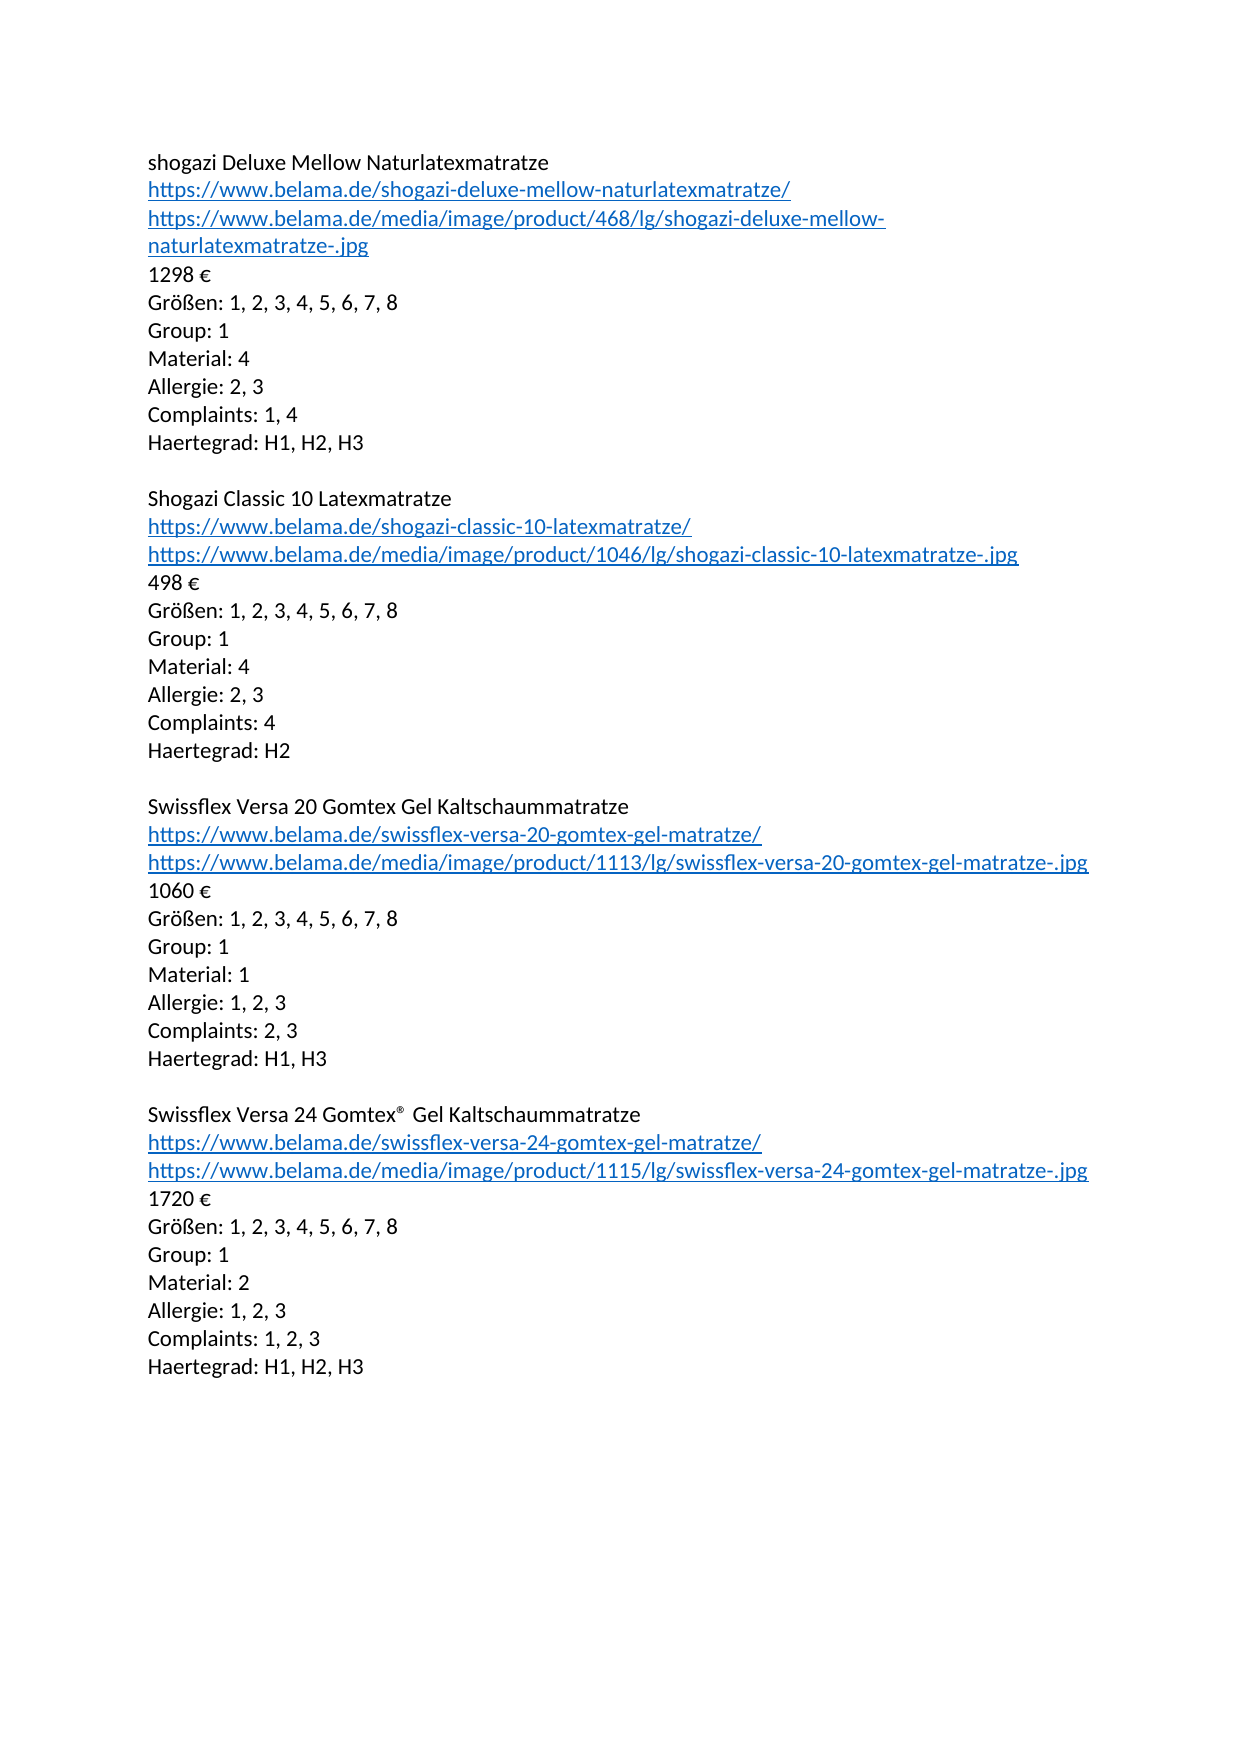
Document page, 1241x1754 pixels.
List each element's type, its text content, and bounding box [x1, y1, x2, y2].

text Group: 1 [148, 1240, 1093, 1268]
text https://www.belama.de/media/image/product/1115/lg/swissflex-versa-24-gomtex-gel-matratze-.jpg [148, 1156, 1093, 1184]
text 1720 € [148, 1184, 1093, 1212]
text Größen: 1, 2, 3, 4, 5, 6, 7, 8 [148, 596, 1093, 624]
text Allergie: 2, 3 [148, 372, 1093, 400]
text 498 € [148, 568, 1093, 596]
text Allergie: 1, 2, 3 [148, 1296, 1093, 1324]
text Material: 1 [148, 960, 1093, 988]
text Haertegrad: H2 [148, 736, 1093, 764]
text shogazi Deluxe Mellow Naturlatexmatratze [148, 148, 1093, 176]
text https://www.belama.de/swissflex-versa-20-gomtex-gel-matratze/ [148, 820, 1093, 848]
text Haertegrad: H1, H3 [148, 1044, 1093, 1072]
text Größen: 1, 2, 3, 4, 5, 6, 7, 8 [148, 288, 1093, 316]
text https://www.belama.de/media/image/product/468/lg/shogazi-deluxe-mellow-naturlatexmatratze-.jpg [148, 204, 1093, 260]
text Group: 1 [148, 624, 1093, 652]
text Material: 2 [148, 1268, 1093, 1296]
text Größen: 1, 2, 3, 4, 5, 6, 7, 8 [148, 1212, 1093, 1240]
text Group: 1 [148, 316, 1093, 344]
text Allergie: 1, 2, 3 [148, 988, 1093, 1016]
text Haertegrad: H1, H2, H3 [148, 428, 1093, 456]
text Material: 4 [148, 652, 1093, 680]
text Complaints: 1, 4 [148, 400, 1093, 428]
text 1298 € [148, 260, 1093, 288]
text Allergie: 2, 3 [148, 680, 1093, 708]
text Complaints: 4 [148, 708, 1093, 736]
text Group: 1 [148, 932, 1093, 960]
text https://www.belama.de/swissflex-versa-24-gomtex-gel-matratze/ [148, 1128, 1093, 1156]
text Complaints: 1, 2, 3 [148, 1324, 1093, 1352]
text Swissflex Versa 20 Gomtex Gel Kaltschaummatratze [148, 792, 1093, 820]
text Material: 4 [148, 344, 1093, 372]
text 1060 € [148, 876, 1093, 904]
text https://www.belama.de/media/image/product/1113/lg/swissflex-versa-20-gomtex-gel-matratze-.jpg [148, 848, 1093, 876]
text Haertegrad: H1, H2, H3 [148, 1352, 1093, 1381]
text Shogazi Classic 10 Latexmatratze [148, 484, 1093, 512]
text Complaints: 2, 3 [148, 1016, 1093, 1044]
text https://www.belama.de/shogazi-deluxe-mellow-naturlatexmatratze/ [148, 176, 1093, 204]
text Swissflex Versa 24 Gomtex® Gel Kaltschaummatratze [148, 1100, 1093, 1128]
text Größen: 1, 2, 3, 4, 5, 6, 7, 8 [148, 904, 1093, 932]
text https://www.belama.de/shogazi-classic-10-latexmatratze/ [148, 512, 1093, 540]
text https://www.belama.de/media/image/product/1046/lg/shogazi-classic-10-latexmatratze-.jpg [148, 540, 1093, 568]
